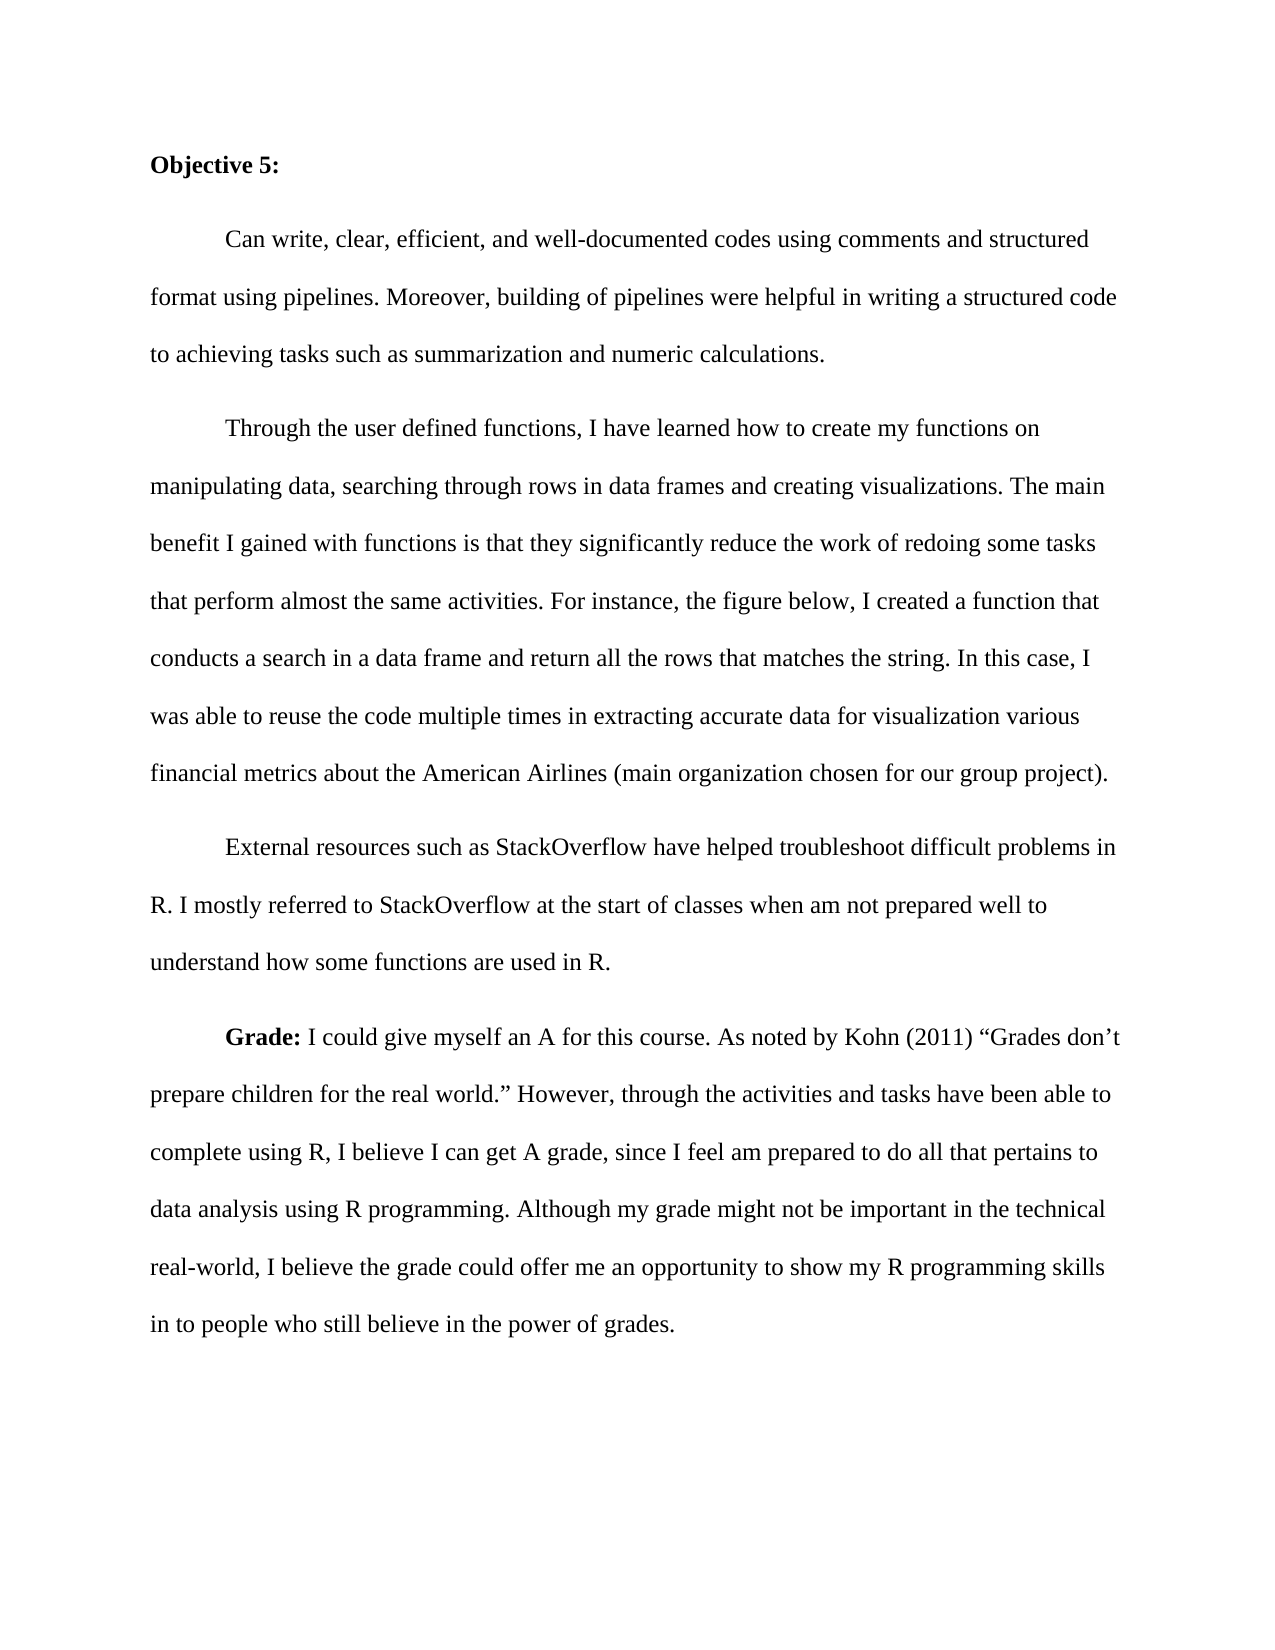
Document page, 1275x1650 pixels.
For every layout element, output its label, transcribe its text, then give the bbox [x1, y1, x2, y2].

text External resources such as StackOverflow have helped troubleshoot difficult problems in R. I mostly referred to StackOverflow at the start of classes when am not prepared well to understand how some functions are used in R. [150, 832, 1125, 976]
text Through the user defined functions, I have learned how to create my functions on manipulating data, searching through rows in data frames and creating visualizations. The main benefit I gained with functions is that they significantly reduce the work of redoing some tasks that perform almost the same activities. For instance, the figure below, I created a function that conducts a search in a data frame and return all the rows that matches the string. In this case, I was able to reuse the code multiple times in extracting accurate data for visualization various financial metrics about the American Airlines (main organization chosen for our group project). [150, 413, 1125, 787]
text Grade: I could give myself an A for this course. As noted by Kohn (2011) “Grades don’t prepare children for the real world.” However, through the activities and tasks have been able to complete using R, I believe I can get A grade, since I feel am prepared to do all that pertains to data analysis using R programming. Although my grade might not be important in the technical real-world, I believe the grade could offer me an opportunity to show my R programming skills in to people who still believe in the power of grades. [150, 1022, 1125, 1338]
text Objective 5: [150, 150, 1125, 179]
text Can write, clear, efficient, and well-documented codes using comments and structured format using pipelines. Moreover, building of pipelines were helpful in writing a structured code to achieving tasks such as summarization and numeric calculations. [150, 224, 1125, 368]
